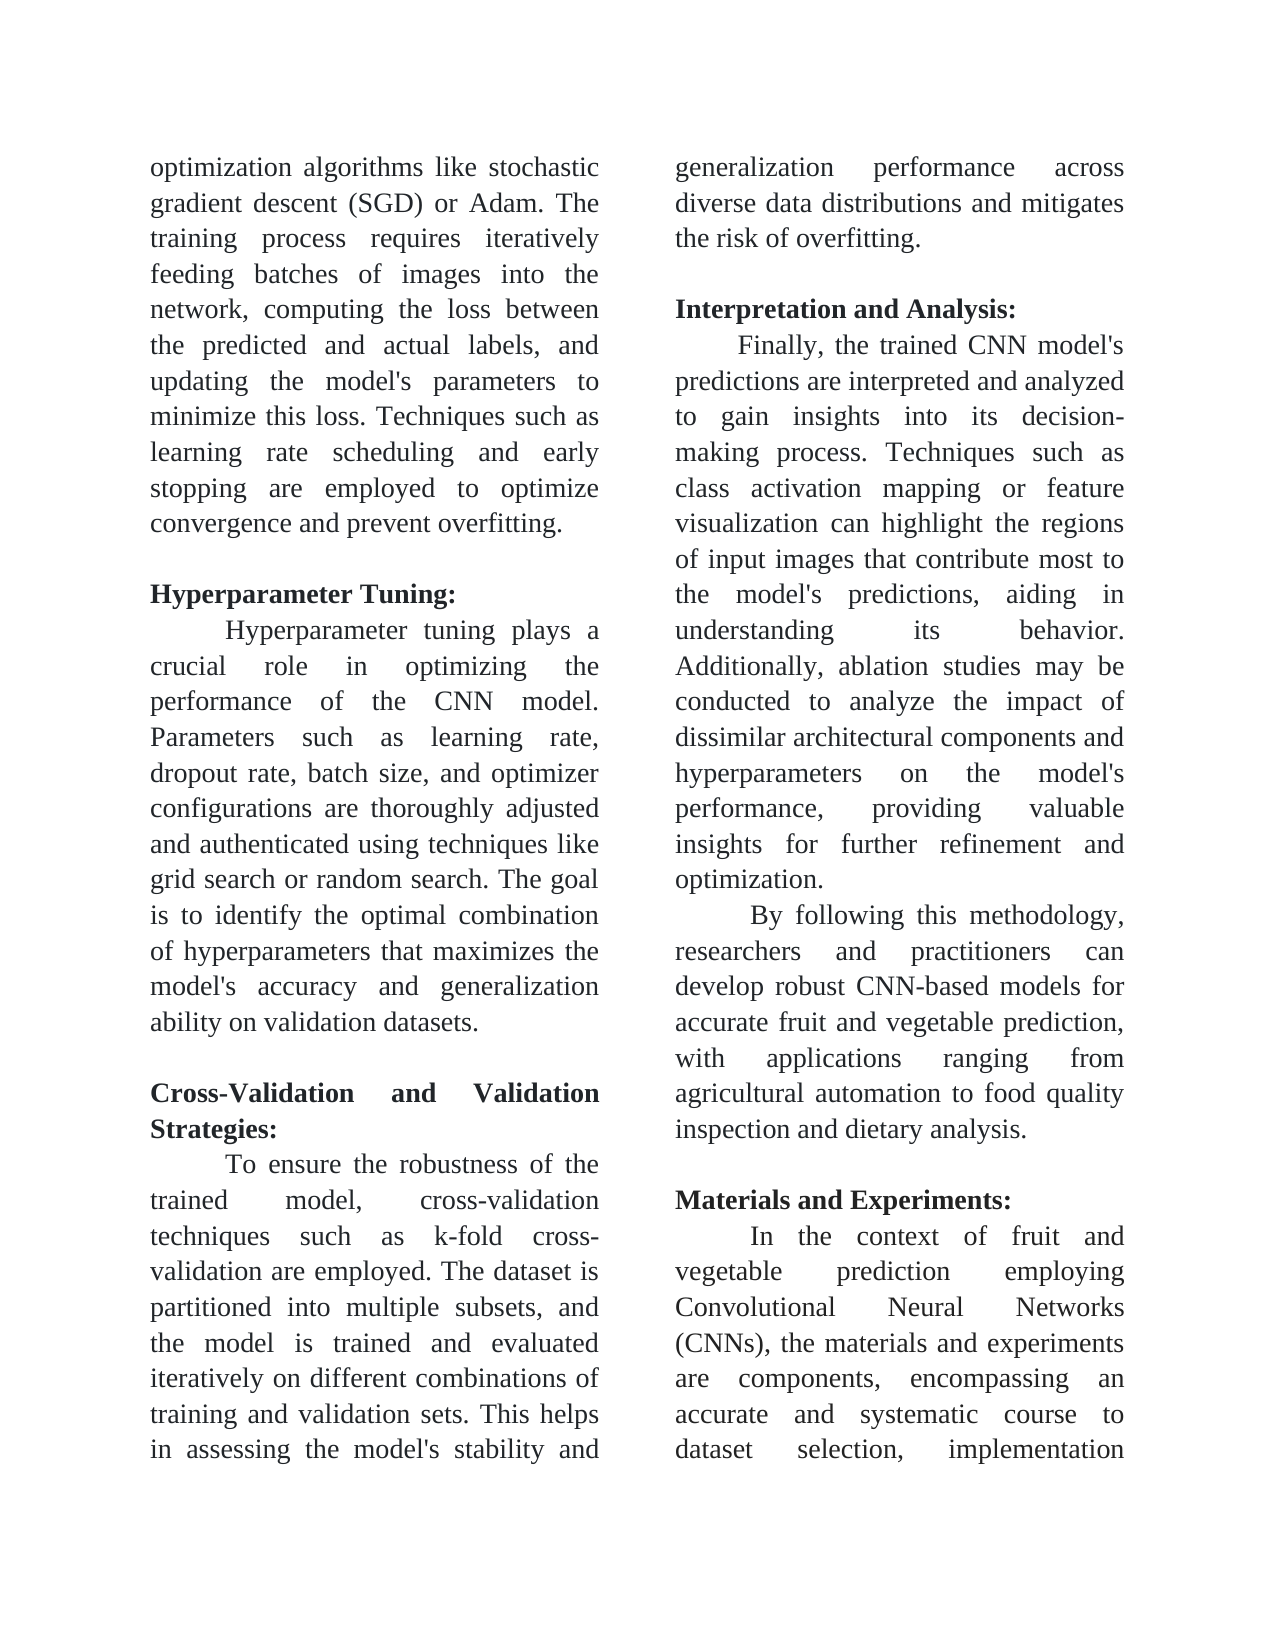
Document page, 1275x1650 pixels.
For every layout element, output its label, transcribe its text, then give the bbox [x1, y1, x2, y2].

text To ensure the robustness of the trained model, cross-validation techniques such as k-fold cross-validation are employed. The dataset is partitioned into multiple subsets, and the model is trained and evaluated iteratively on different combinations of training and validation sets. This helps in assessing the model's stability and generalization performance across diverse data distributions and mitigates the risk of overfitting. [150, 1147, 600, 1465]
text Interpretation and Analysis: [675, 292, 1125, 325]
text Hyperparameter tuning plays a crucial role in optimizing the performance of the CNN model. Parameters such as learning rate, dropout rate, batch size, and optimizer configurations are thoroughly adjusted and authenticated using techniques like grid search or random search. The goal is to identify the optimal combination of hyperparameters that maximizes the model's accuracy and generalization ability on validation datasets. [150, 613, 600, 1037]
text Finally, the trained CNN model's predictions are interpreted and analyzed to gain insights into its decision-making process. Techniques such as class activation mapping or feature visualization can highlight the regions of input images that contribute most to the model's predictions, aiding in understanding its behavior. Additionally, ablation studies may be conducted to analyze the impact of dissimilar architectural components and hyperparameters on the model's performance, providing valuable insights for further refinement and optimization. [675, 328, 1125, 895]
text Cross-Validation and Validation Strategies: [150, 1076, 600, 1144]
text Materials and Experiments: [675, 1183, 1125, 1216]
text Hyperparameter Tuning: [150, 577, 600, 610]
text To ensure the robustness of the trained model, cross-validation techniques such as k-fold cross-validation are employed. The dataset is partitioned into multiple subsets, and the model is trained and evaluated iteratively on different combinations of training and validation sets. This helps in assessing the model's stability and generalization performance across diverse data distributions and mitigates the risk of overfitting. [675, 150, 1125, 254]
text By following this methodology, researchers and practitioners can develop robust CNN-based models for accurate fruit and vegetable prediction, with applications ranging from agricultural automation to food quality inspection and dietary analysis. [675, 898, 1125, 1144]
